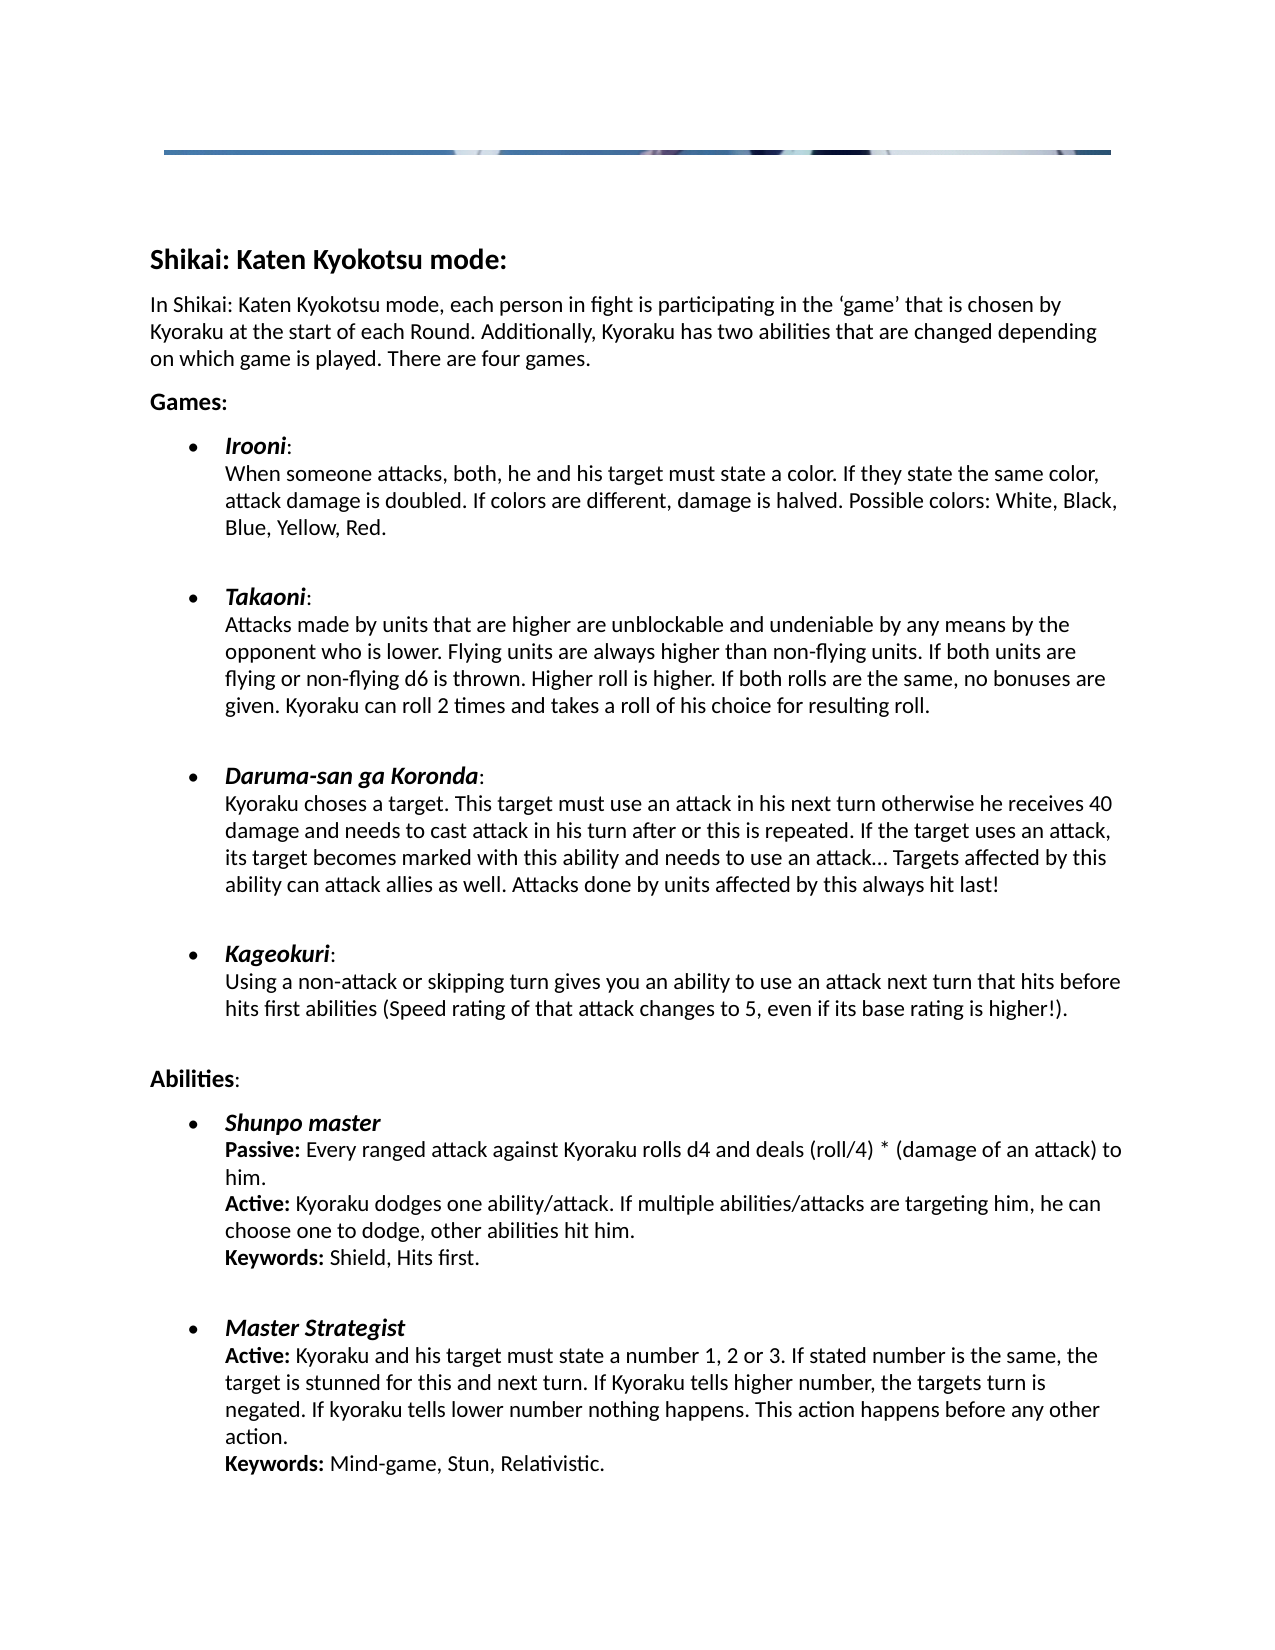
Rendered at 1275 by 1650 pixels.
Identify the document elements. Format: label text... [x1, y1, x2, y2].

text Games: [150, 389, 1125, 416]
list Daruma-san ga Koronda: Kyoraku choses a target. This target must use an attack in his next turn otherwise he receives 40 damage and needs to cast attack in his turn after or this is repeated. If the target uses an attack, its target becomes marked with this ability and needs to use an attack… Targets affected by this ability can attack allies as well. Attacks done by units affected by this always hit last! [187, 763, 1125, 924]
list Takaoni: Attacks made by units that are higher are unblockable and undeniable by any means by the opponent who is lower. Flying units are always higher than non-flying units. If both units are flying or non-flying d6 is thrown. Higher roll is higher. If both rolls are the same, no bonuses are given. Kyoraku can roll 2 times and takes a roll of his choice for resulting roll. [187, 584, 1125, 746]
text Abilities: [150, 1066, 1125, 1093]
list Kageokuri: Using a non-attack or skipping turn gives you an ability to use an attack next turn that hits before hits first abilities (Speed rating of that attack changes to 5, even if its base rating is higher!). [187, 941, 1125, 1049]
list Master Strategist Active: Kyoraku and his target must state a number 1, 2 or 3. If stated number is the same, the target is stunned for this and next turn. If Kyoraku tells higher number, the targets turn is negated. If kyoraku tells lower number nothing happens. This action happens before any other action. Keywords: Mind-game, Stun, Relativistic. [187, 1315, 1125, 1477]
text In Shikai: Katen Kyokotsu mode, each person in fight is participating in the ‘game’ that is chosen by Kyoraku at the start of each Round. Additionally, Kyoraku has two abilities that are changed depending on which game is played. There are four games. [150, 291, 1125, 372]
list Shunpo master Passive: Every ranged attack against Kyoraku rolls d4 and deals (roll/4) * (damage of an attack) to him. Active: Kyoraku dodges one ability/attack. If multiple abilities/attacks are targeting him, he can choose one to dodge, other abilities hit him. Keywords: Shield, Hits first. [187, 1109, 1125, 1298]
text Shikai: Katen Kyokotsu mode: [150, 194, 1125, 274]
list Irooni: When someone attacks, both, he and his target must state a color. If they state the same color, attack damage is doubled. If colors are different, damage is halved. Possible colors: White, Black, Blue, Yellow, Red. [187, 432, 1125, 567]
